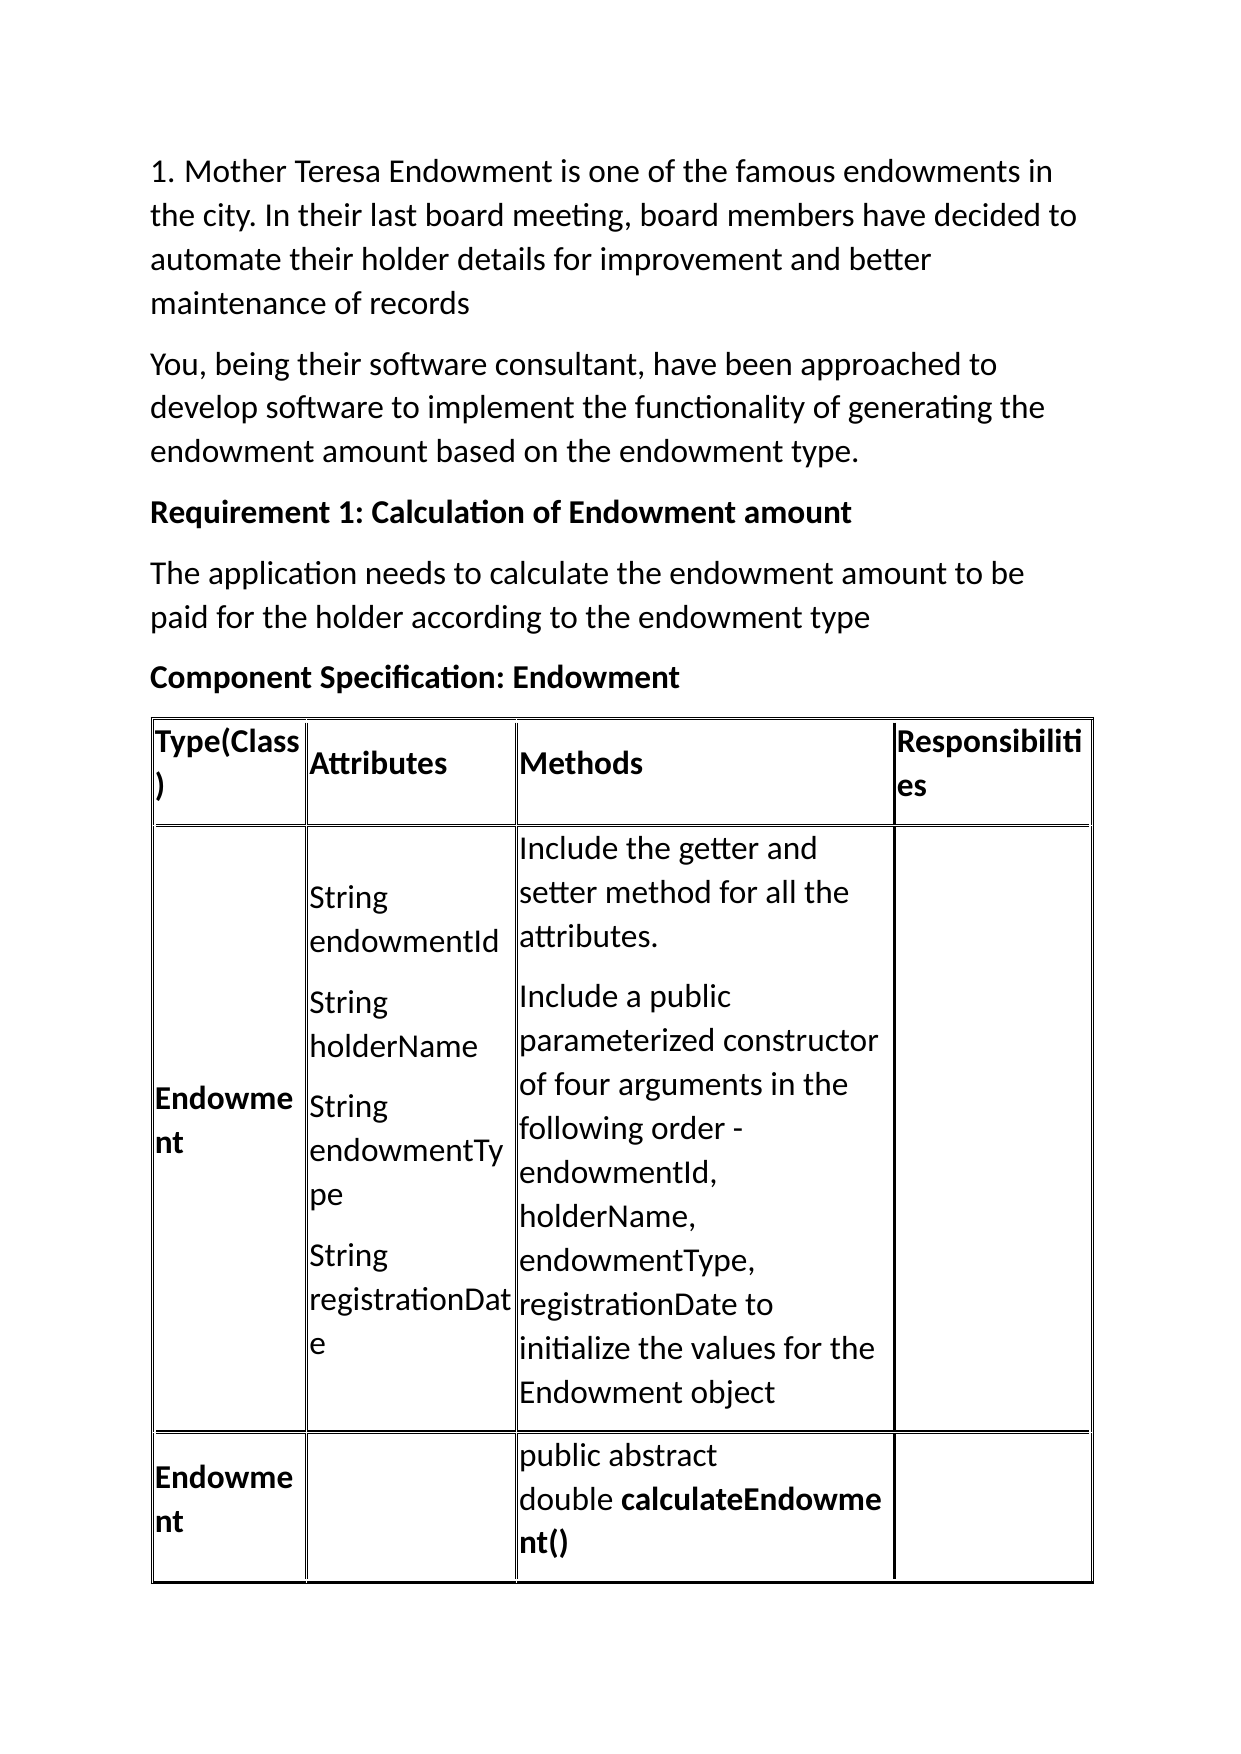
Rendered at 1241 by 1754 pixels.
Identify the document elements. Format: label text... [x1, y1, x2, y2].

table_cell String endowmentId String holderName String endowmentType String registrationDate [308, 827, 515, 1430]
table_cell [307, 1434, 517, 1581]
table_cell Endowment [154, 1430, 307, 1581]
text Component Specification: Endowment [150, 656, 1090, 697]
table_cell Include the getter and setter method for all the attributes. Include a public parameterized constructor of four arguments in the following order -endowmentId, holderName, endowmentType, registrationDate to initialize the values for the Endowment object [518, 827, 893, 1430]
text The application needs to calculate the endowment amount to be paid for the holder according to the endowment type [150, 552, 1090, 636]
table_header Responsibilities [894, 720, 1091, 823]
table_cell public abstract double calculateEndowment() [517, 1434, 894, 1581]
table_cell Endowment [154, 824, 305, 1430]
table_header Attributes [307, 720, 517, 823]
text You, being their software consultant, have been approached to develop software to implement the functionality of generating the endowment amount based on the endowment type. [150, 342, 1090, 471]
table_header Methods [517, 720, 894, 823]
table_cell [896, 824, 1091, 1430]
table_cell [894, 1430, 1091, 1581]
table_header Type(Class) [154, 720, 307, 823]
text Requirement 1: Calculation of Endowment amount [150, 491, 1090, 532]
text 1. Mother Teresa Endowment is one of the famous endowments in the city. In their last board meeting, board members have decided to automate their holder details for improvement and better maintenance of records [150, 150, 1090, 323]
